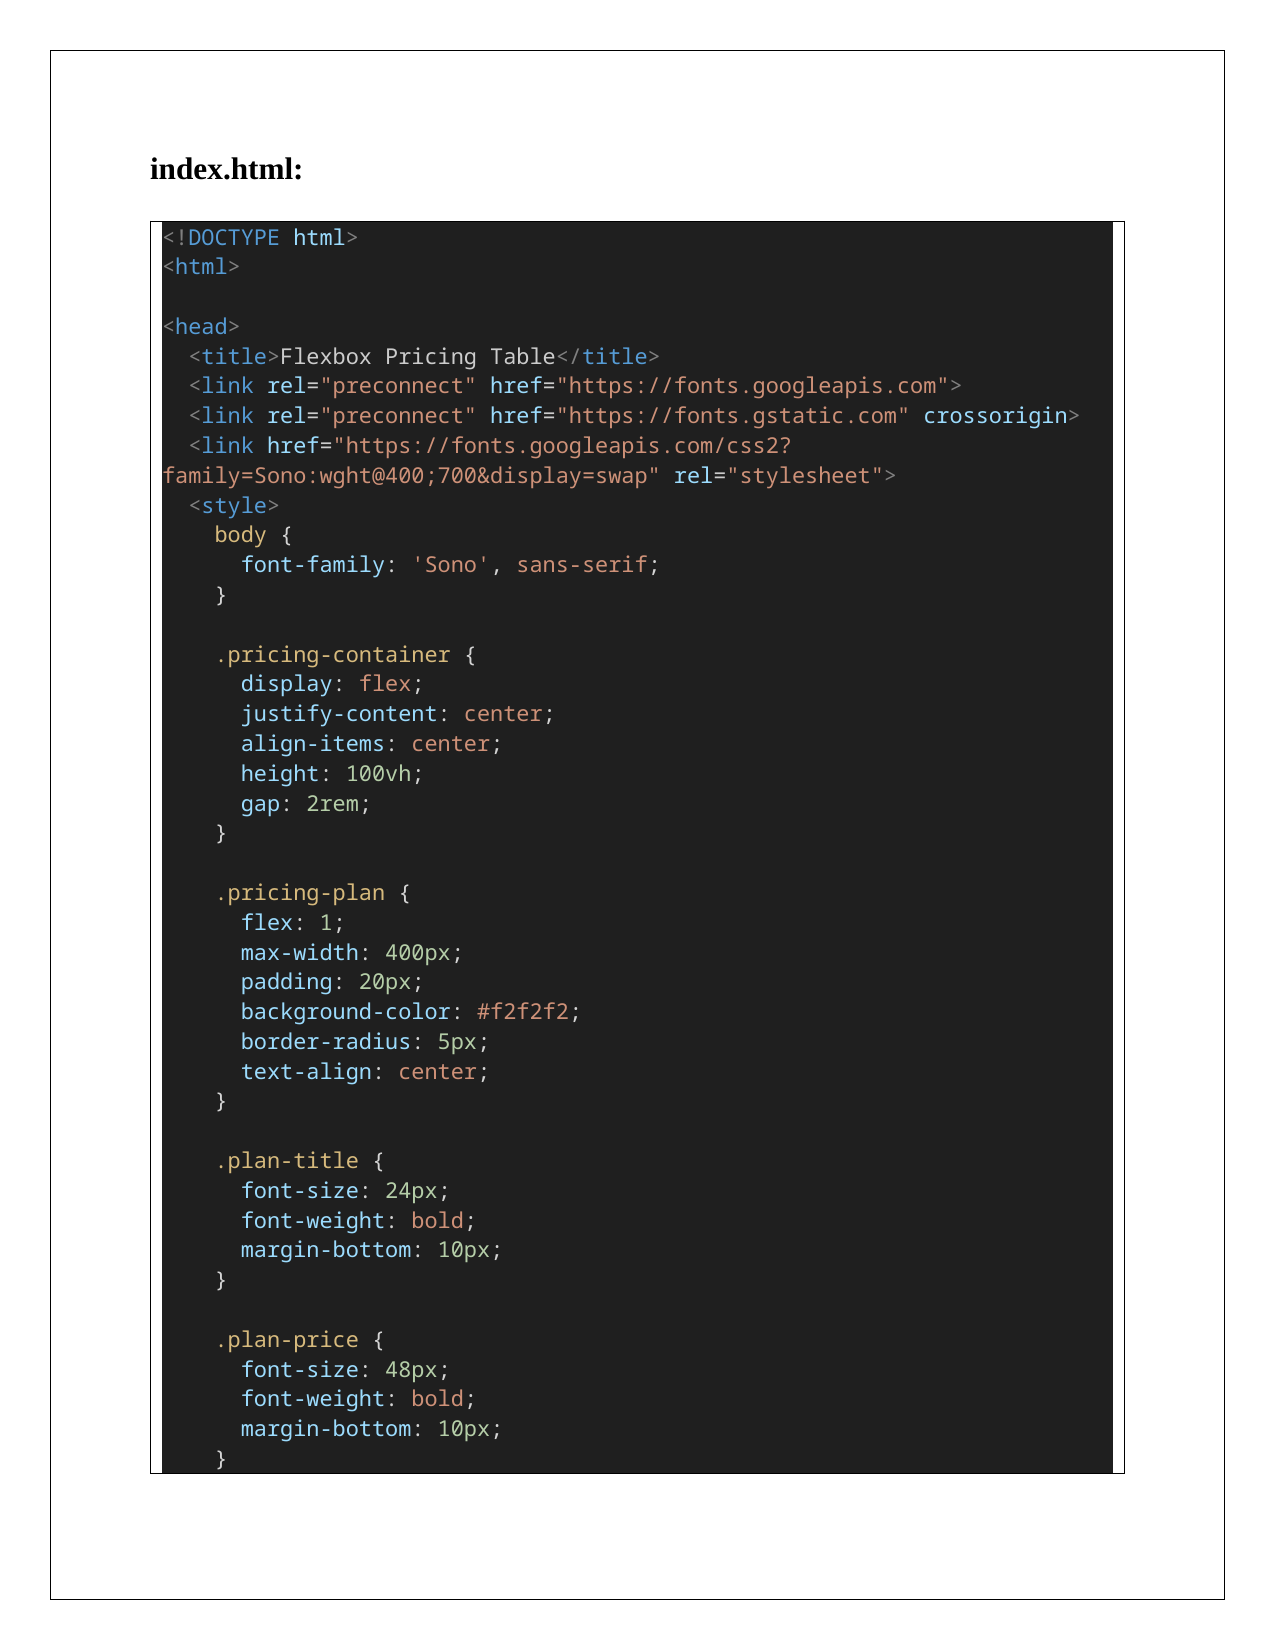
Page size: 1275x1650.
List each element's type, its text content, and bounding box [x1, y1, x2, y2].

text index.html: [150, 150, 1125, 186]
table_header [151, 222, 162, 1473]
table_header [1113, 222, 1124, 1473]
